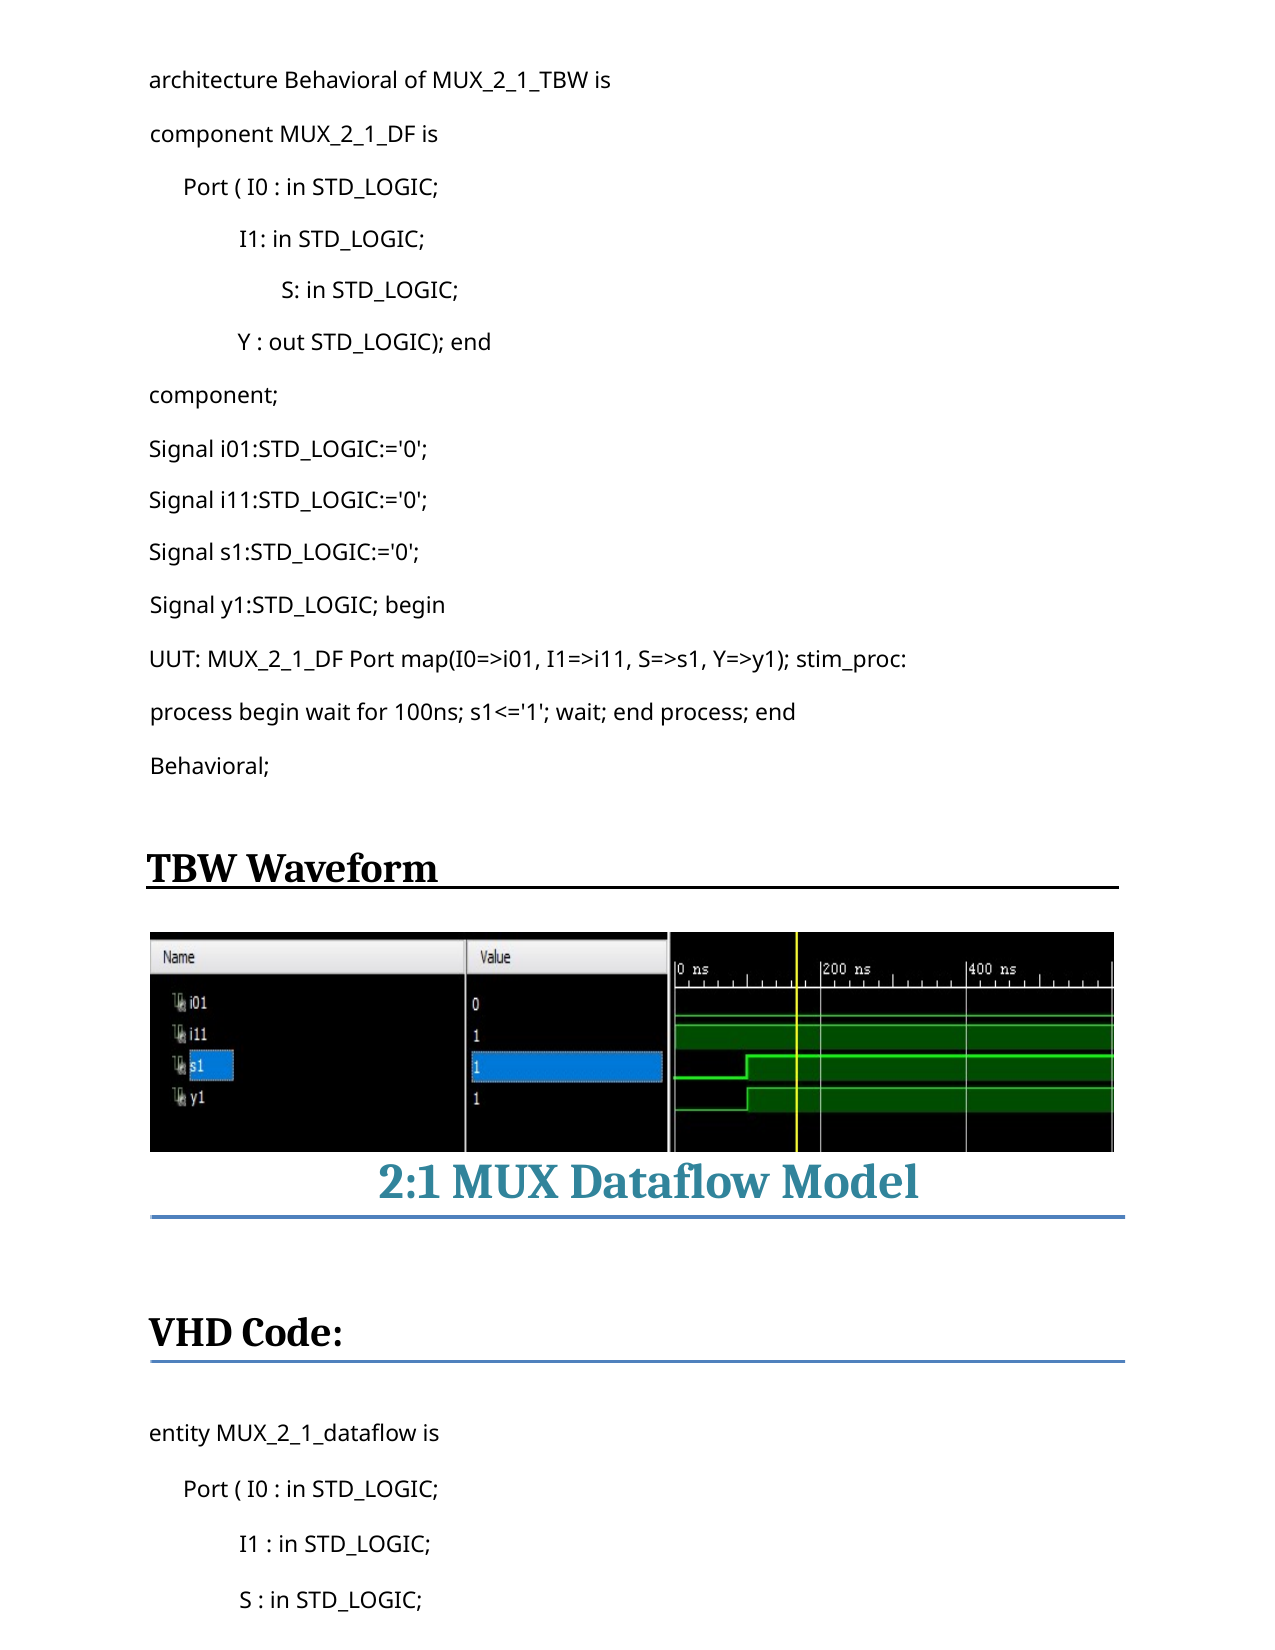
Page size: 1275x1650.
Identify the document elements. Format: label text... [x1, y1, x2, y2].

picture [150, 1215, 1125, 1219]
subtitle TBW Waveform [112, 845, 1133, 893]
text entity MUX_2_1_dataflow is [148, 1417, 738, 1448]
text Port ( I0 : in STD_LOGIC; [183, 171, 738, 202]
text VHD Code: [148, 1309, 400, 1357]
text Port ( I0 : in STD_LOGIC; [183, 1473, 738, 1504]
text I1 : in STD_LOGIC; [239, 1528, 738, 1560]
text Y : out STD_LOGIC); end component; [148, 326, 532, 410]
text S: in STD_LOGIC; [281, 274, 738, 305]
text I1: in STD_LOGIC; [239, 223, 738, 254]
subtitle 2:1 MUX Dataflow Model [112, 1154, 919, 1211]
text architecture Behavioral of MUX_2_1_TBW is component MUX_2_1_DF is [148, 64, 738, 149]
text Signal s1:STD_LOGIC:='0'; Signal y1:STD_LOGIC; begin [148, 536, 484, 620]
text UUT: MUX_2_1_DF Port map(I0=>i01, I1=>i11, S=>s1, Y=>y1); stim_proc: process begin wait for 100ns; s1<='1'; wait; end process; end Behavioral; [148, 643, 915, 781]
picture [150, 932, 1114, 1152]
text Signal i01:STD_LOGIC:='0'; [148, 433, 738, 464]
text Signal i11:STD_LOGIC:='0'; [148, 484, 738, 516]
text S : in STD_LOGIC; [239, 1584, 738, 1615]
